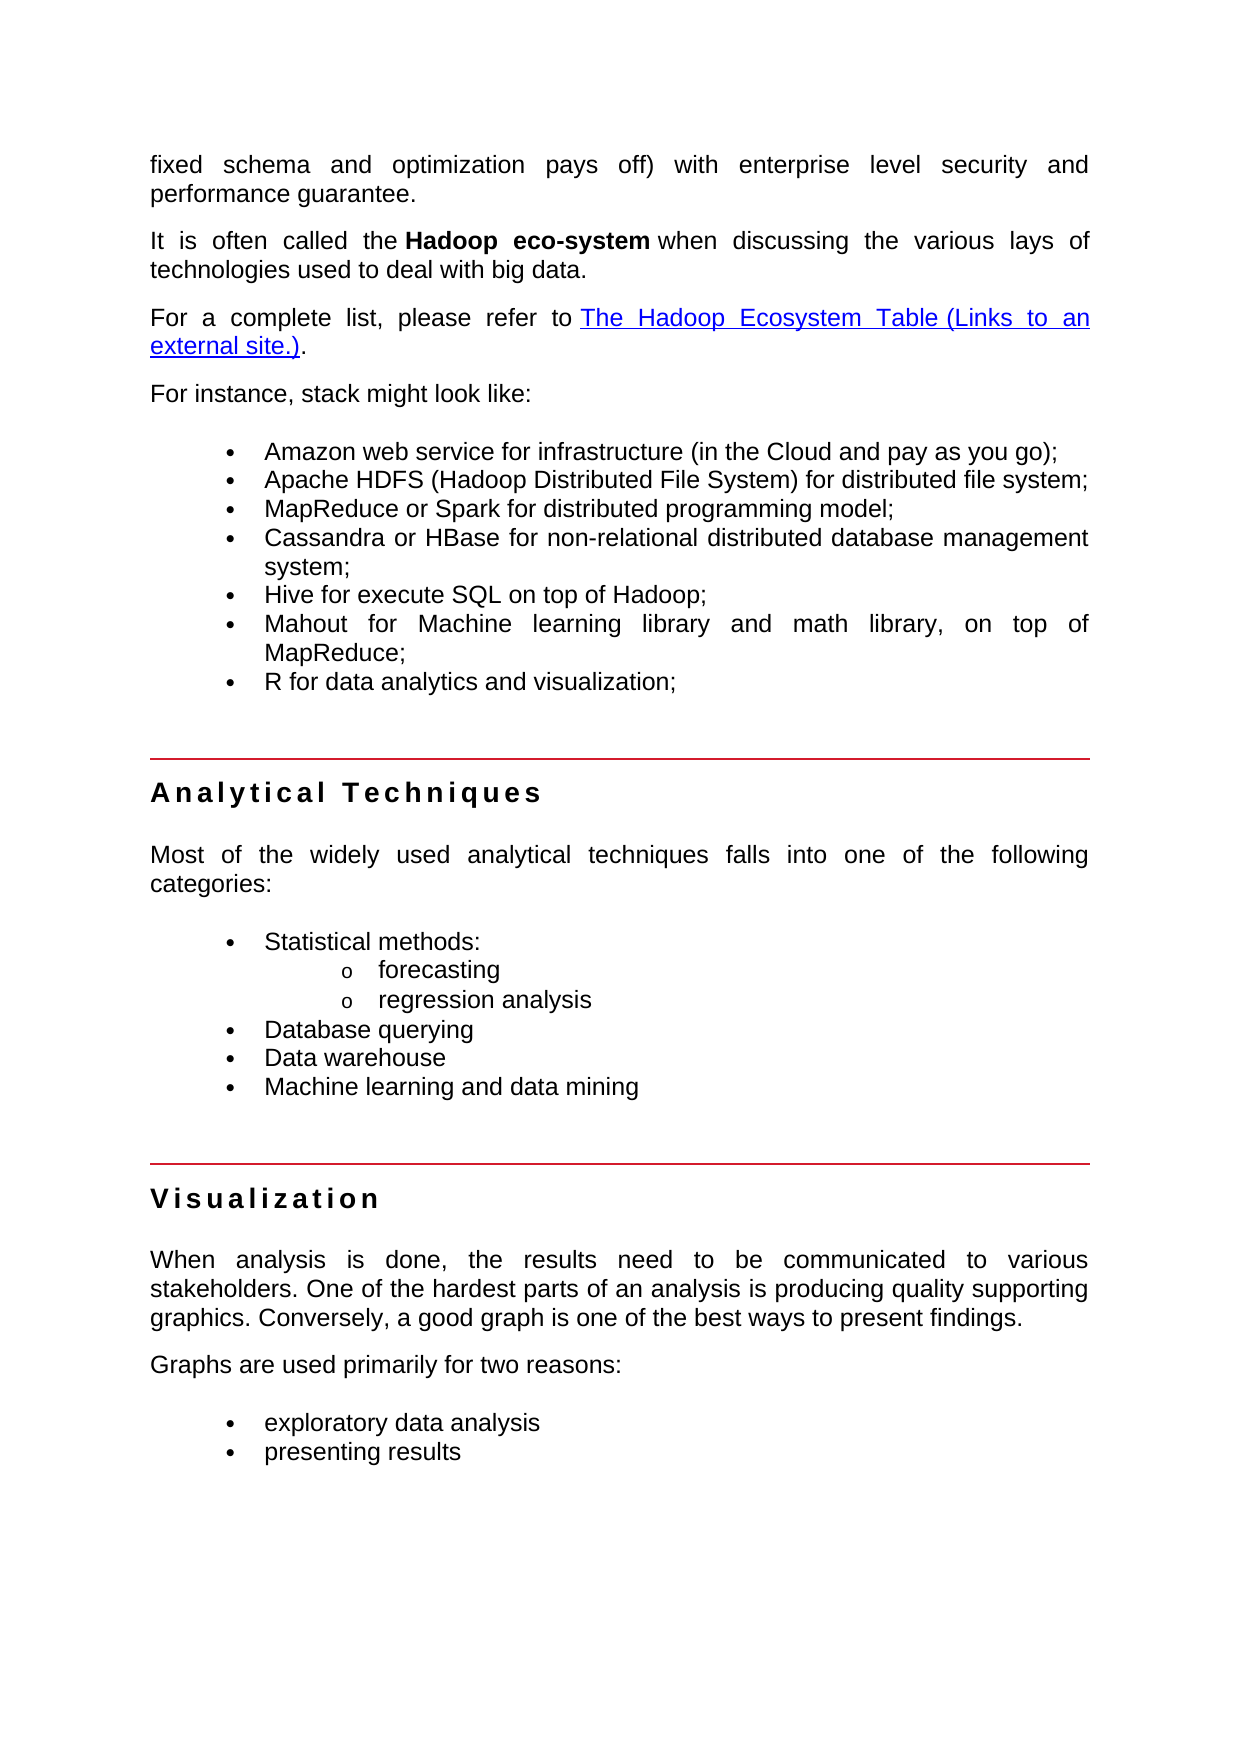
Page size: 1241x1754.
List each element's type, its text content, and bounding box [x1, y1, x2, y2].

text It is often called the Hadoop eco-system when discussing the various lays of technologies used to deal with big data. [150, 226, 1090, 284]
list Cassandra or HBase for non-relational distributed database management system; [227, 523, 1090, 580]
list R for data analytics and visualization; [227, 667, 1090, 695]
list regression analysis [341, 985, 1090, 1014]
list Apache HDFS (Hadoop Distributed File System) for distributed file system; [227, 465, 1090, 494]
list Amazon web service for infrastructure (in the Cloud and pay as you go); [227, 437, 1090, 465]
list Statistical methods: [227, 926, 1090, 955]
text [150, 150, 1090, 207]
text Graphs are used primarily for two reasons: [150, 1350, 1090, 1379]
list Mahout for Machine learning library and math library, on top of MapReduce; [227, 609, 1090, 667]
list Machine learning and data mining [227, 1072, 1090, 1101]
list MapReduce or Spark for distributed programming model; [227, 494, 1090, 523]
text Most of the widely used analytical techniques falls into one of the following categories: [150, 840, 1090, 897]
list Hive for execute SQL on top of Hadoop; [227, 580, 1090, 609]
list presenting results [227, 1437, 1090, 1466]
list Data warehouse [227, 1043, 1090, 1072]
text For instance, stack might look like: [150, 379, 1090, 407]
list exploratory data analysis [227, 1408, 1090, 1437]
list forecasting [341, 955, 1090, 985]
text Visualization [150, 1165, 1090, 1214]
text When analysis is done, the results need to be communicated to various stakeholders. One of the hardest parts of an analysis is producing quality supporting graphics. Conversely, a good graph is one of the best ways to present findings. [150, 1245, 1090, 1331]
text Analytical Techniques [150, 760, 1090, 808]
text For a complete list, please refer to The Hadoop Ecosystem Table (Links to an external site.). [150, 302, 1090, 360]
list Database querying [227, 1014, 1090, 1043]
